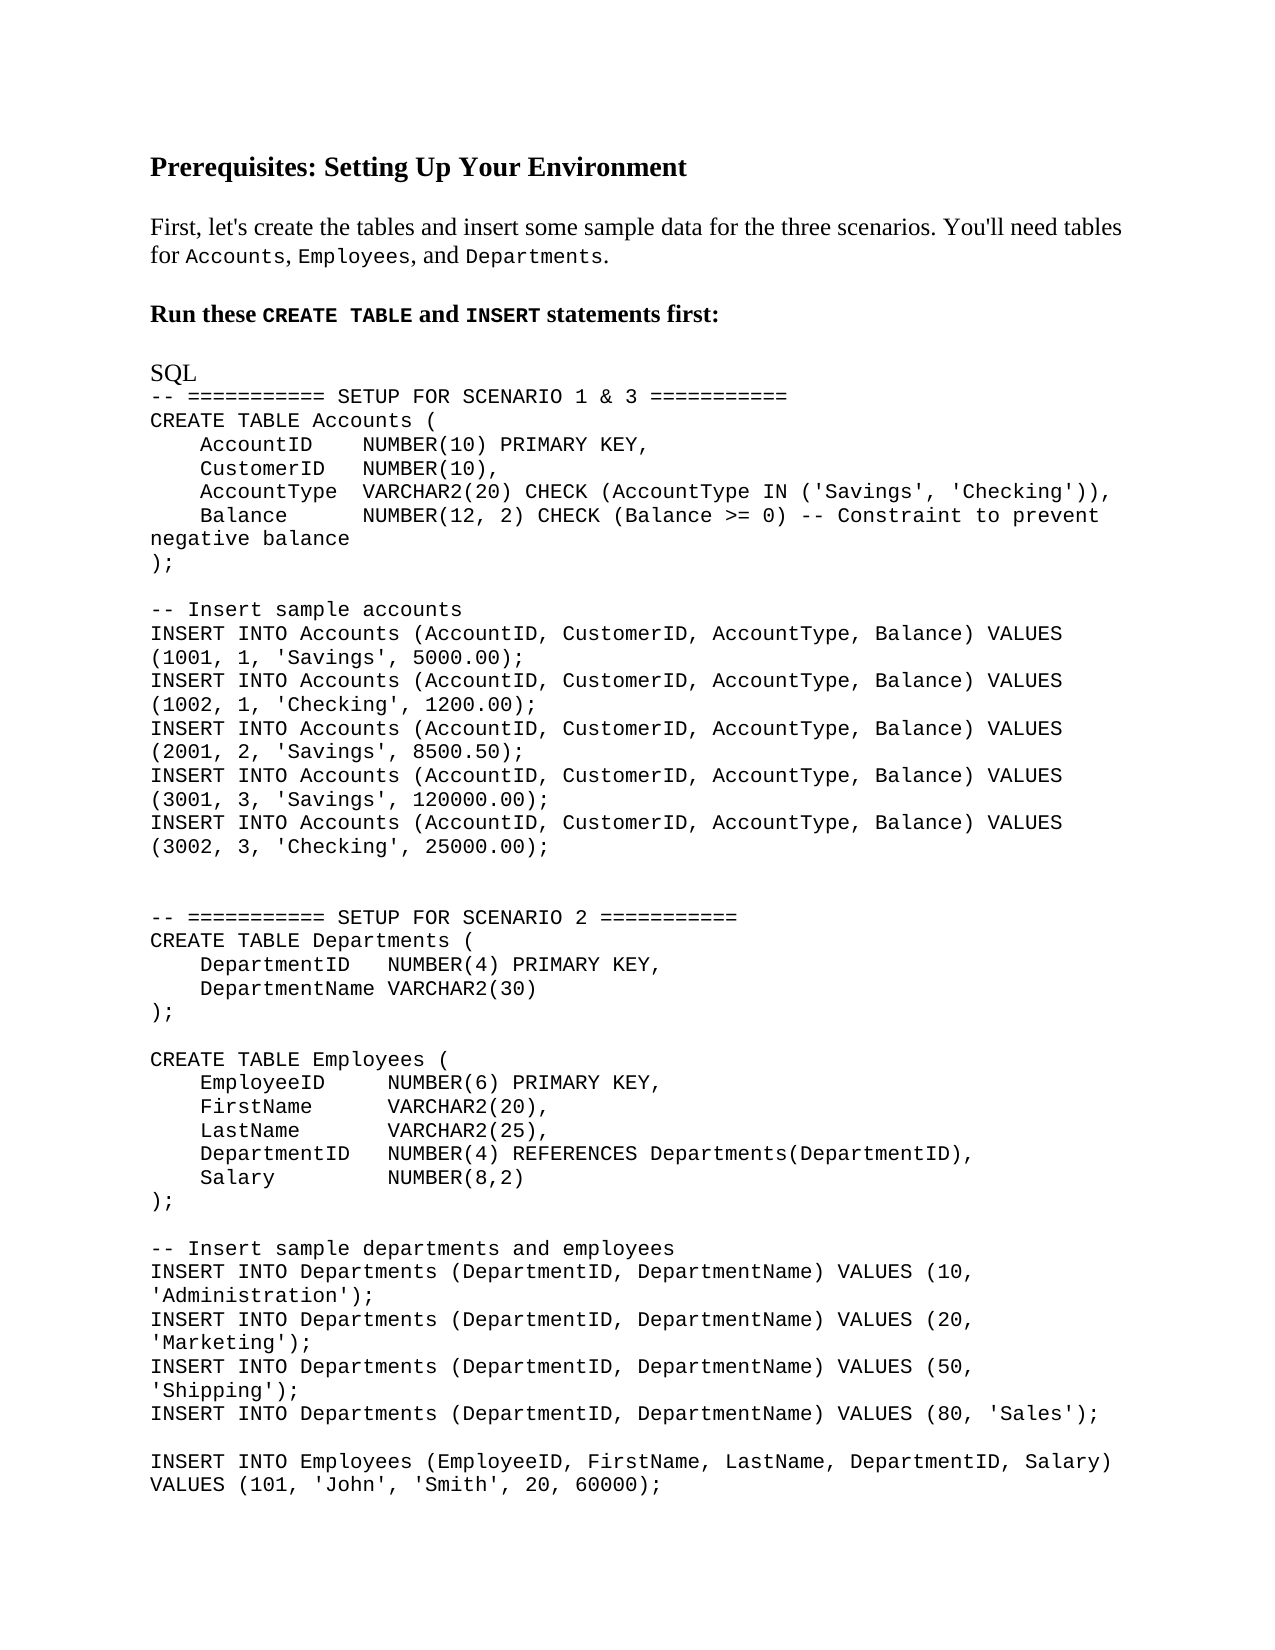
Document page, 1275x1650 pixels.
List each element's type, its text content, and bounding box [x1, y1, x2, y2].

text INSERT INTO Employees (EmployeeID, FirstName, LastName, DepartmentID, Salary) VALUES (101, 'John', 'Smith', 20, 60000); [150, 1451, 1125, 1498]
text DepartmentName VARCHAR2(30) [150, 978, 1125, 1001]
text Prerequisites: Setting Up Your Environment [150, 150, 1125, 182]
text CREATE TABLE Departments ( [150, 930, 1125, 954]
text -- Insert sample accounts [150, 599, 1125, 623]
text CREATE TABLE Accounts ( [150, 410, 1125, 434]
text AccountType VARCHAR2(20) CHECK (AccountType IN ('Savings', 'Checking')), [150, 481, 1125, 505]
text INSERT INTO Accounts (AccountID, CustomerID, AccountType, Balance) VALUES (3002, 3, 'Checking', 25000.00); [150, 812, 1125, 859]
text ); [150, 1001, 1125, 1025]
text ); [150, 1191, 1125, 1214]
text CREATE TABLE Employees ( [150, 1049, 1125, 1072]
text INSERT INTO Accounts (AccountID, CustomerID, AccountType, Balance) VALUES (3001, 3, 'Savings', 120000.00); [150, 765, 1125, 812]
text SQL [150, 358, 1125, 387]
text LastName VARCHAR2(25), [150, 1119, 1125, 1143]
text Run these CREATE TABLE and INSERT statements first: [150, 299, 1125, 329]
text INSERT INTO Accounts (AccountID, CustomerID, AccountType, Balance) VALUES (1002, 1, 'Checking', 1200.00); [150, 670, 1125, 718]
text EmployeeID NUMBER(6) PRIMARY KEY, [150, 1072, 1125, 1096]
text AccountID NUMBER(10) PRIMARY KEY, [150, 434, 1125, 457]
text DepartmentID NUMBER(4) PRIMARY KEY, [150, 954, 1125, 978]
text -- =========== SETUP FOR SCENARIO 2 =========== [150, 907, 1125, 930]
text First, let's create the tables and insert some sample data for the three scenarios. You'll need tables for Accounts, Employees, and Departments. [150, 212, 1125, 270]
text Salary NUMBER(8,2) [150, 1167, 1125, 1191]
text INSERT INTO Departments (DepartmentID, DepartmentName) VALUES (80, 'Sales'); [150, 1403, 1125, 1427]
text INSERT INTO Departments (DepartmentID, DepartmentName) VALUES (20, 'Marketing'); [150, 1309, 1125, 1356]
text -- =========== SETUP FOR SCENARIO 1 & 3 =========== [150, 387, 1125, 410]
text FirstName VARCHAR2(20), [150, 1096, 1125, 1119]
text -- Insert sample departments and employees [150, 1238, 1125, 1261]
text INSERT INTO Departments (DepartmentID, DepartmentName) VALUES (50, 'Shipping'); [150, 1356, 1125, 1403]
text INSERT INTO Accounts (AccountID, CustomerID, AccountType, Balance) VALUES (1001, 1, 'Savings', 5000.00); [150, 623, 1125, 670]
text CustomerID NUMBER(10), [150, 457, 1125, 481]
text INSERT INTO Accounts (AccountID, CustomerID, AccountType, Balance) VALUES (2001, 2, 'Savings', 8500.50); [150, 718, 1125, 765]
text INSERT INTO Departments (DepartmentID, DepartmentName) VALUES (10, 'Administration'); [150, 1261, 1125, 1309]
text ); [150, 552, 1125, 576]
text DepartmentID NUMBER(4) REFERENCES Departments(DepartmentID), [150, 1143, 1125, 1167]
text Balance NUMBER(12, 2) CHECK (Balance >= 0) -- Constraint to prevent negative balance [150, 505, 1125, 552]
